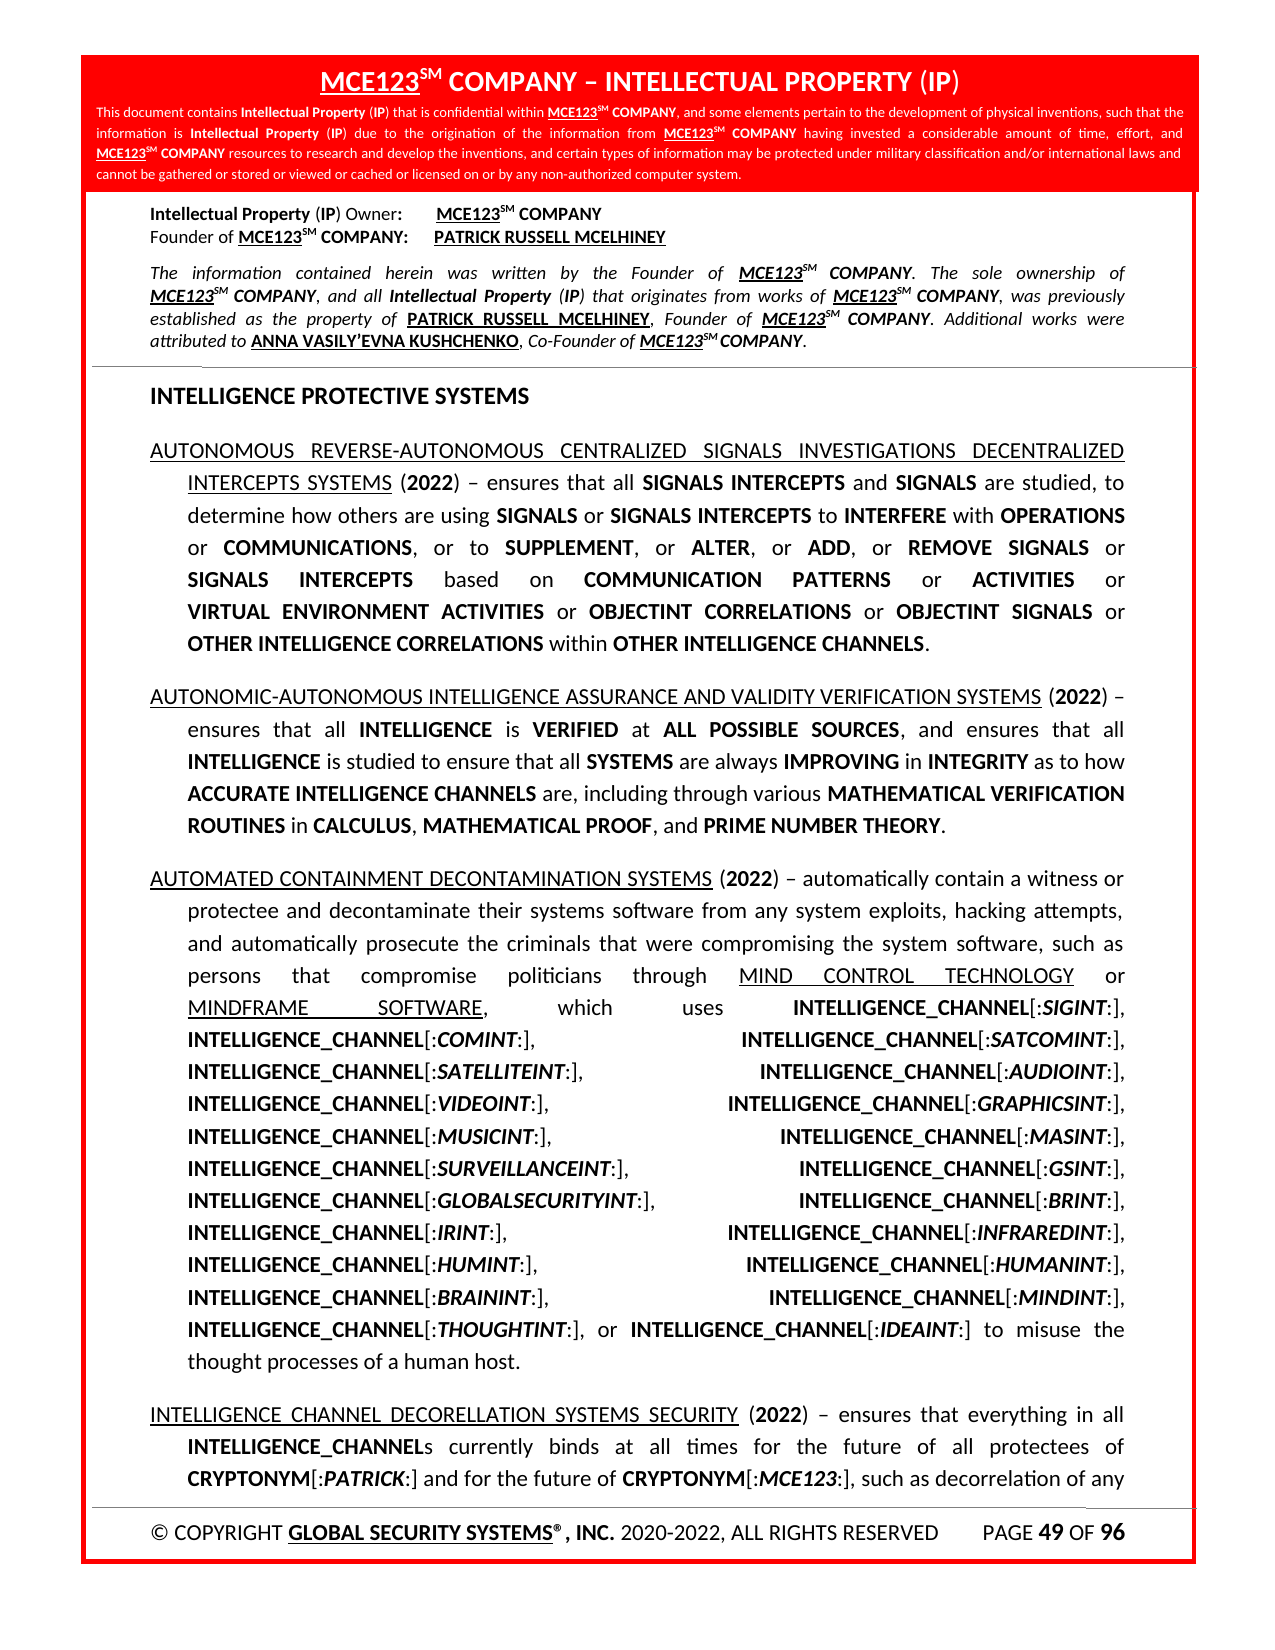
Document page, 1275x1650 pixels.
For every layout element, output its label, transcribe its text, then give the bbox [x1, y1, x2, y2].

text AUTOMATED CONTAINMENT DECONTAMINATION SYSTEMS (2022) – automatically contain a witness or protectee and decontaminate their systems software from any system exploits, hacking attempts, and automatically prosecute the criminals that were compromising the system software, such as persons that compromise politicians through MIND CONTROL TECHNOLOGY or MINDFRAME SOFTWARE, which uses INTELLIGENCE_CHANNEL[:SIGINT:], INTELLIGENCE_CHANNEL[:COMINT:], INTELLIGENCE_CHANNEL[:SATCOMINT:], INTELLIGENCE_CHANNEL[:SATELLITEINT:], INTELLIGENCE_CHANNEL[:AUDIOINT:], INTELLIGENCE_CHANNEL[:VIDEOINT:], INTELLIGENCE_CHANNEL[:GRAPHICSINT:], INTELLIGENCE_CHANNEL[:MUSICINT:], INTELLIGENCE_CHANNEL[:MASINT:], INTELLIGENCE_CHANNEL[:SURVEILLANCEINT:], INTELLIGENCE_CHANNEL[:GSINT:], INTELLIGENCE_CHANNEL[:GLOBALSECURITYINT:], INTELLIGENCE_CHANNEL[:BRINT:], INTELLIGENCE_CHANNEL[:IRINT:], INTELLIGENCE_CHANNEL[:INFRAREDINT:], INTELLIGENCE_CHANNEL[:HUMINT:], INTELLIGENCE_CHANNEL[:HUMANINT:], INTELLIGENCE_CHANNEL[:BRAININT:], INTELLIGENCE_CHANNEL[:MINDINT:], INTELLIGENCE_CHANNEL[:THOUGHTINT:], or INTELLIGENCE_CHANNEL[:IDEAINT:] to misuse the thought processes of a human host. [150, 864, 1125, 1375]
text AUTONOMOUS REVERSE-AUTONOMOUS CENTRALIZED SIGNALS INVESTIGATIONS DECENTRALIZED INTERCEPTS SYSTEMS (2022) – ensures that all SIGNALS INTERCEPTS and SIGNALS are studied, to determine how others are using SIGNALS or SIGNALS INTERCEPTS to INTERFERE with OPERATIONS or COMMUNICATIONS, or to SUPPLEMENT, or ALTER, or ADD, or REMOVE SIGNALS or SIGNALS INTERCEPTS based on COMMUNICATION PATTERNS or ACTIVITIES or VIRTUAL ENVIRONMENT ACTIVITIES or OBJECTINT CORRELATIONS or OBJECTINT SIGNALS or OTHER INTELLIGENCE CORRELATIONS within OTHER INTELLIGENCE CHANNELS. [150, 462, 1125, 657]
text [150, 1400, 1125, 1492]
text INTELLIGENCE PROTECTIVE SYSTEMS [150, 381, 1125, 411]
text AUTONOMIC-AUTONOMOUS INTELLIGENCE ASSURANCE AND VALIDITY VERIFICATION SYSTEMS (2022) – ensures that all INTELLIGENCE is VERIFIED at ALL POSSIBLE SOURCES, and ensures that all INTELLIGENCE is studied to ensure that all SYSTEMS are always IMPROVING in INTEGRITY as to how ACCURATE INTELLIGENCE CHANNELS are, including through various MATHEMATICAL VERIFICATION ROUTINES in CALCULUS, MATHEMATICAL PROOF, and PRIME NUMBER THEORY. [150, 682, 1125, 839]
